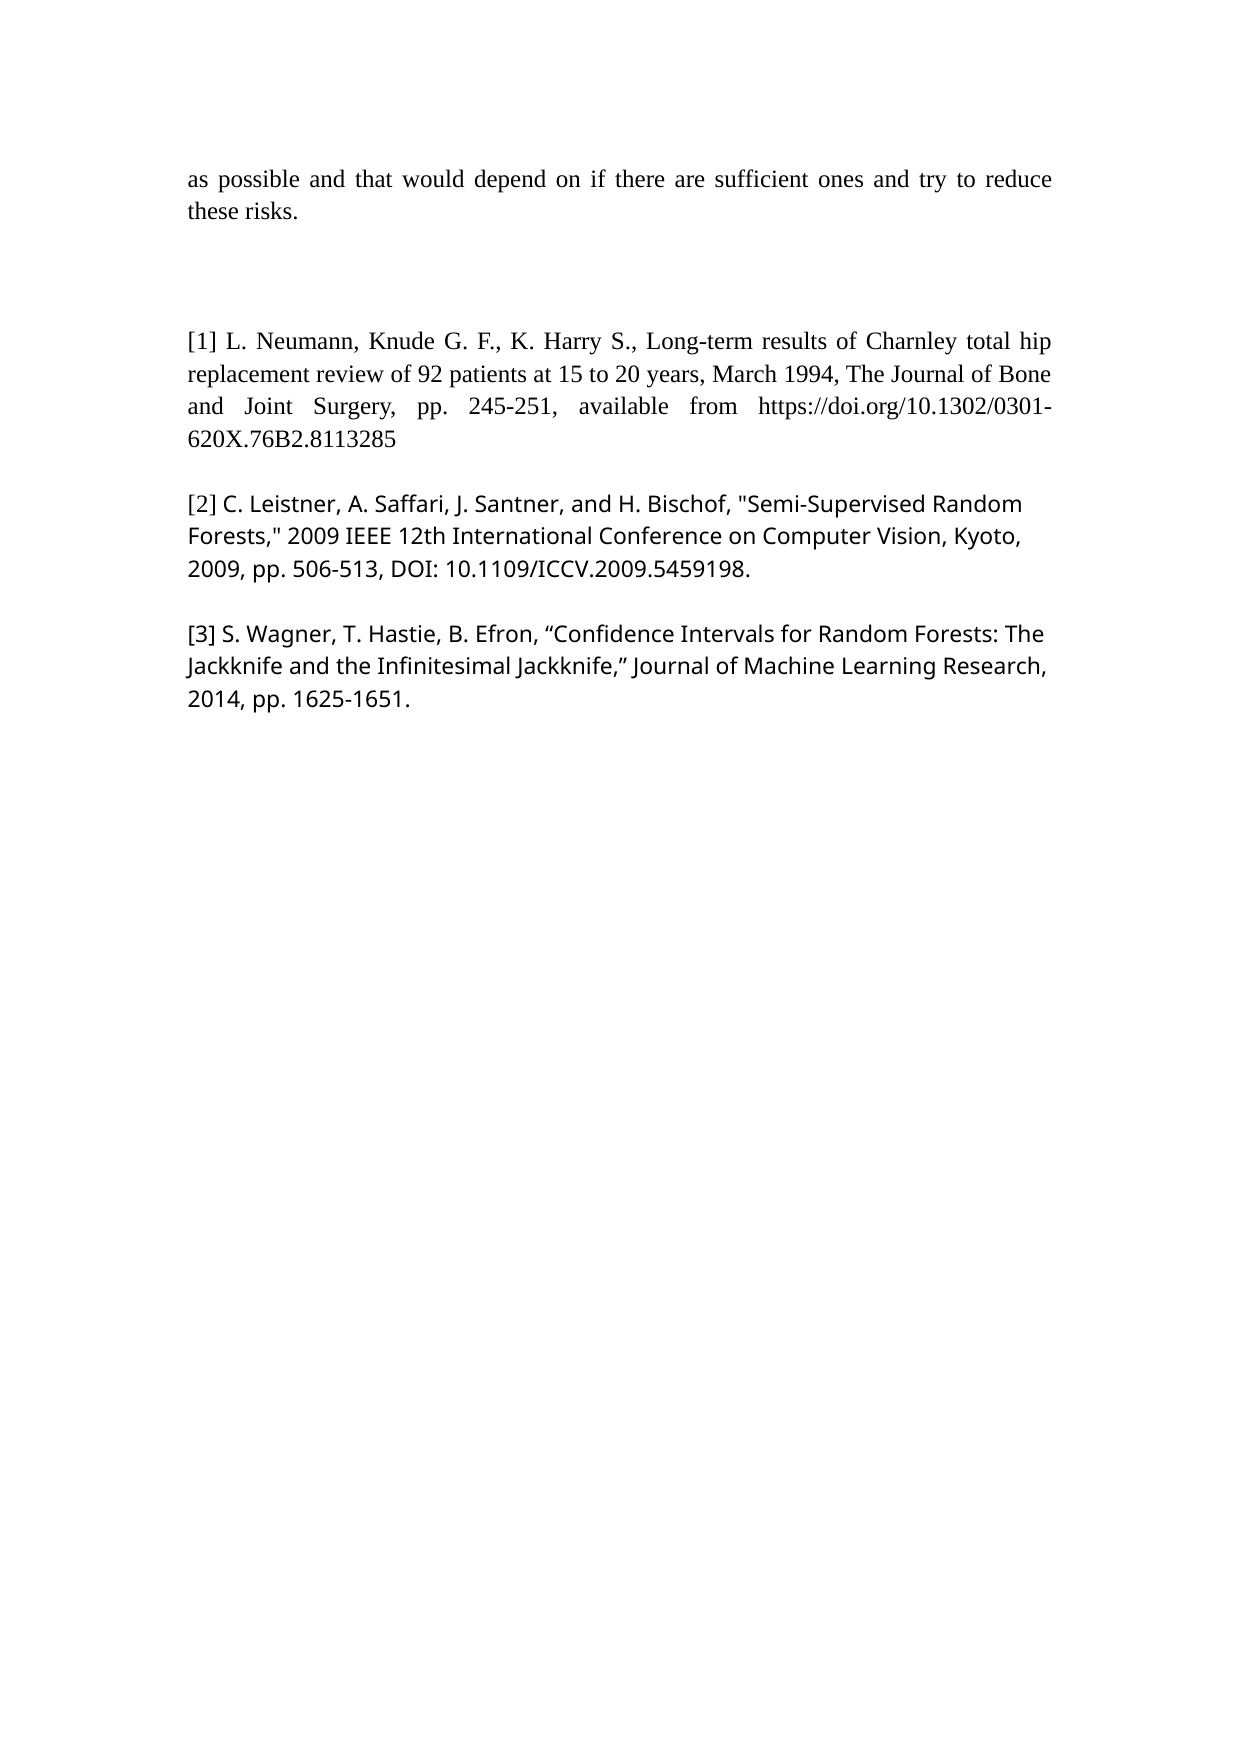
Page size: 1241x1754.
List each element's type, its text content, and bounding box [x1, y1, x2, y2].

text [2] C. Leistner, A. Saffari, J. Santner, and H. Bischof, "Semi-Supervised Random Forests," 2009 IEEE 12th International Conference on Computer Vision, Kyoto, 2009, pp. 506-513, DOI: 10.1109/ICCV.2009.5459198. [187, 487, 1053, 584]
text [187, 162, 1053, 227]
text [1] L. Neumann, Knude G. F., K. Harry S., Long-term results of Charnley total hip replacement review of 92 patients at 15 to 20 years, March 1994, The Journal of Bone and Joint Surgery, pp. 245-251, available from https://doi.org/10.1302/0301-620X.76B2.8113285 [187, 324, 1053, 454]
text [3] S. Wagner, T. Hastie, B. Efron, “Confidence Intervals for Random Forests: The Jackknife and the Infinitesimal Jackknife,” Journal of Machine Learning Research, 2014, pp. 1625-1651. [187, 617, 1053, 714]
